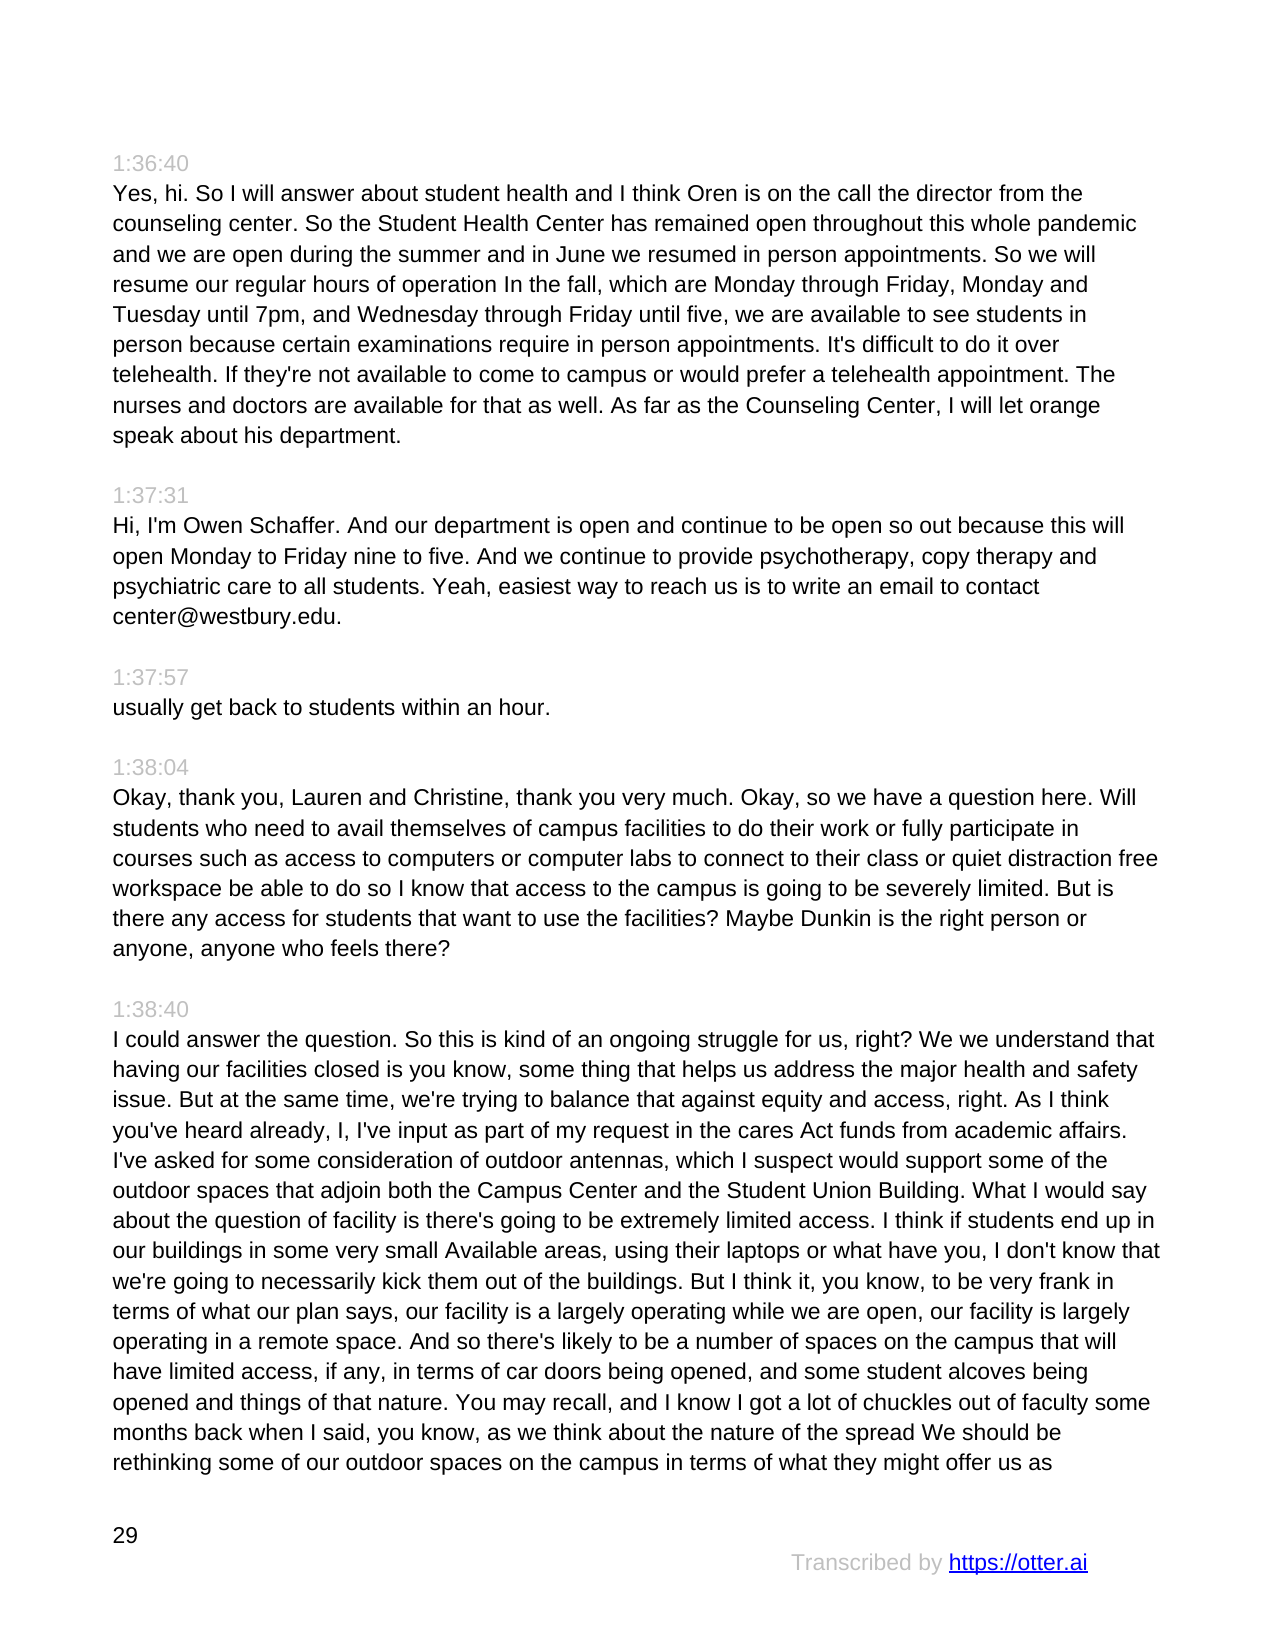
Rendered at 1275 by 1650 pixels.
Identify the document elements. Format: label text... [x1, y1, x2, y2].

text 1:38:40 [112, 996, 1162, 1022]
text 1:37:31 [112, 482, 1162, 509]
text 1:37:57 [112, 663, 1162, 690]
text usually get back to students within an hour. [112, 694, 1162, 720]
text Yes, hi. So I will answer about student health and I think Oren is on the call the director from the counseling center. So the Student Health Center has remained open throughout this whole pandemic and we are open during the summer and in June we resumed in person appointments. So we will resume our regular hours of operation In the fall, which are Monday through Friday, Monday and Tuesday until 7pm, and Wednesday through Friday until five, we are available to see students in person because certain examinations require in person appointments. It's difficult to do it over telehealth. If they're not available to come to campus or would prefer a telehealth appointment. The nurses and doctors are available for that as well. As far as the Counseling Center, I will let orange speak about his department. [112, 180, 1162, 448]
text Okay, thank you, Lauren and Christine, thank you very much. Okay, so we have a question here. Will students who need to avail themselves of campus facilities to do their work or fully participate in courses such as access to computers or computer labs to connect to their class or quiet distraction free workspace be able to do so I know that access to the campus is going to be severely limited. But is there any access for students that want to use the facilities? Maybe Dunkin is the right person or anyone, anyone who feels there? [112, 784, 1162, 962]
text Hi, I'm Owen Schaffer. And our department is open and continue to be open so out because this will open Monday to Friday nine to five. And we continue to provide psychotherapy, copy therapy and psychiatric care to all students. Yeah, easiest way to reach us is to write an email to contact center@westbury.edu. [112, 512, 1162, 629]
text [112, 1026, 1162, 1475]
text 1:36:40 [112, 150, 1162, 176]
text 1:38:04 [112, 754, 1162, 781]
